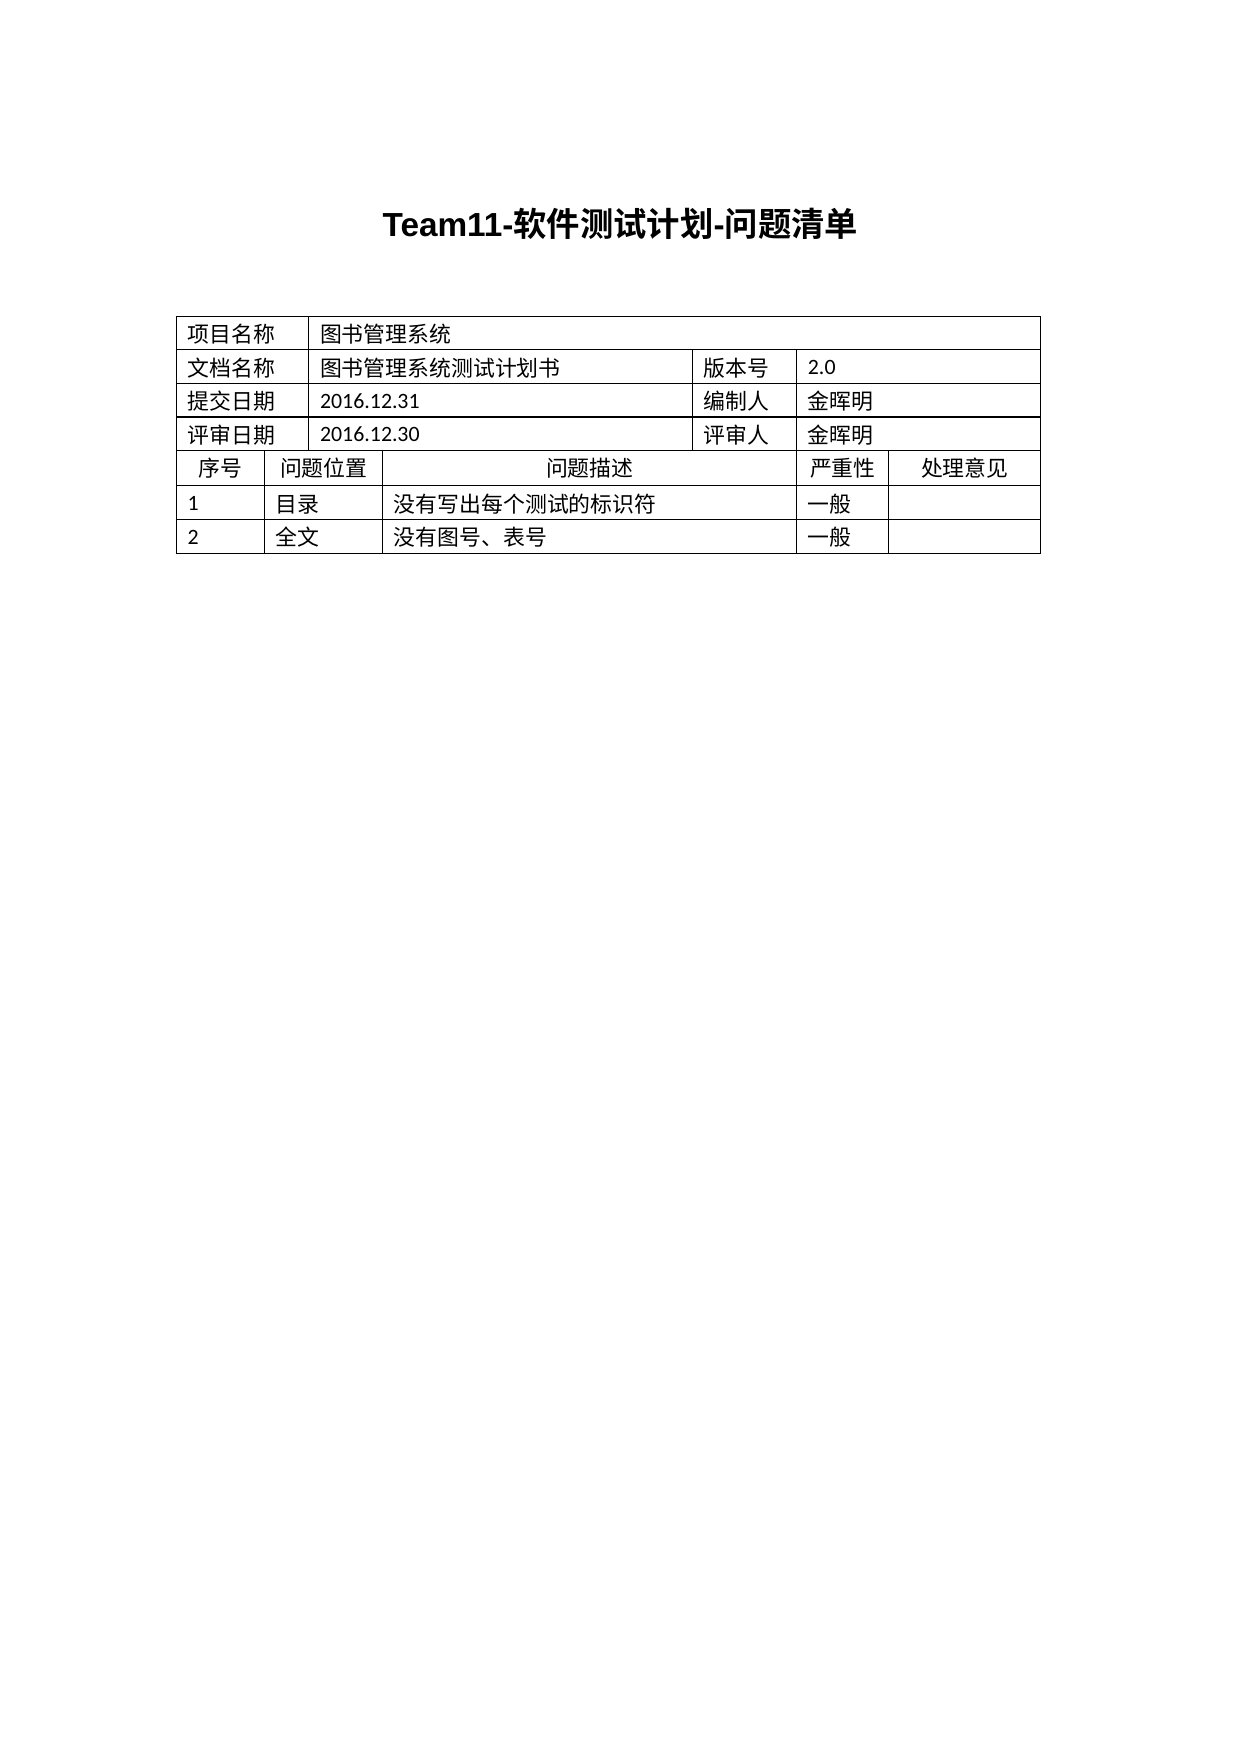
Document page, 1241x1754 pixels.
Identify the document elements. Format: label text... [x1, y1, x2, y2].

table_cell 问题位置 [265, 451, 382, 485]
table_cell 全文 [265, 520, 382, 552]
table_cell 序号 [177, 451, 264, 485]
table_header 图书管理系统 [309, 317, 1040, 349]
table_cell 一般 [797, 520, 888, 552]
subtitle Team11-软件测试计划-问题清单 [187, 189, 1053, 254]
table_cell 评审人 [693, 418, 796, 450]
table_cell 图书管理系统测试计划书 [309, 350, 692, 383]
table_cell 编制人 [693, 384, 796, 416]
table_cell 版本号 [693, 350, 796, 383]
table_cell 2016.12.30 [309, 418, 692, 450]
table_cell 提交日期 [177, 384, 308, 416]
table_cell 2 [177, 520, 264, 552]
table_header 项目名称 [177, 317, 308, 349]
table_cell 没有图号、表号 [383, 520, 796, 552]
table_cell [889, 486, 1040, 519]
table_cell 金晖明 [797, 418, 1040, 450]
table_cell 问题描述 [383, 451, 796, 485]
table_cell 文档名称 [177, 350, 308, 383]
table_cell 评审日期 [177, 418, 308, 450]
table_cell 没有写出每个测试的标识符 [383, 486, 796, 519]
table_cell 2016.12.31 [309, 384, 692, 416]
table_cell 1 [177, 486, 264, 519]
table_cell 处理意见 [889, 451, 1040, 485]
table_cell 金晖明 [797, 384, 1040, 416]
table_cell 严重性 [797, 451, 888, 485]
table_cell 一般 [797, 486, 888, 519]
table_cell [889, 520, 1040, 552]
table_cell 2.0 [797, 350, 1040, 383]
table_cell 目录 [265, 486, 382, 519]
